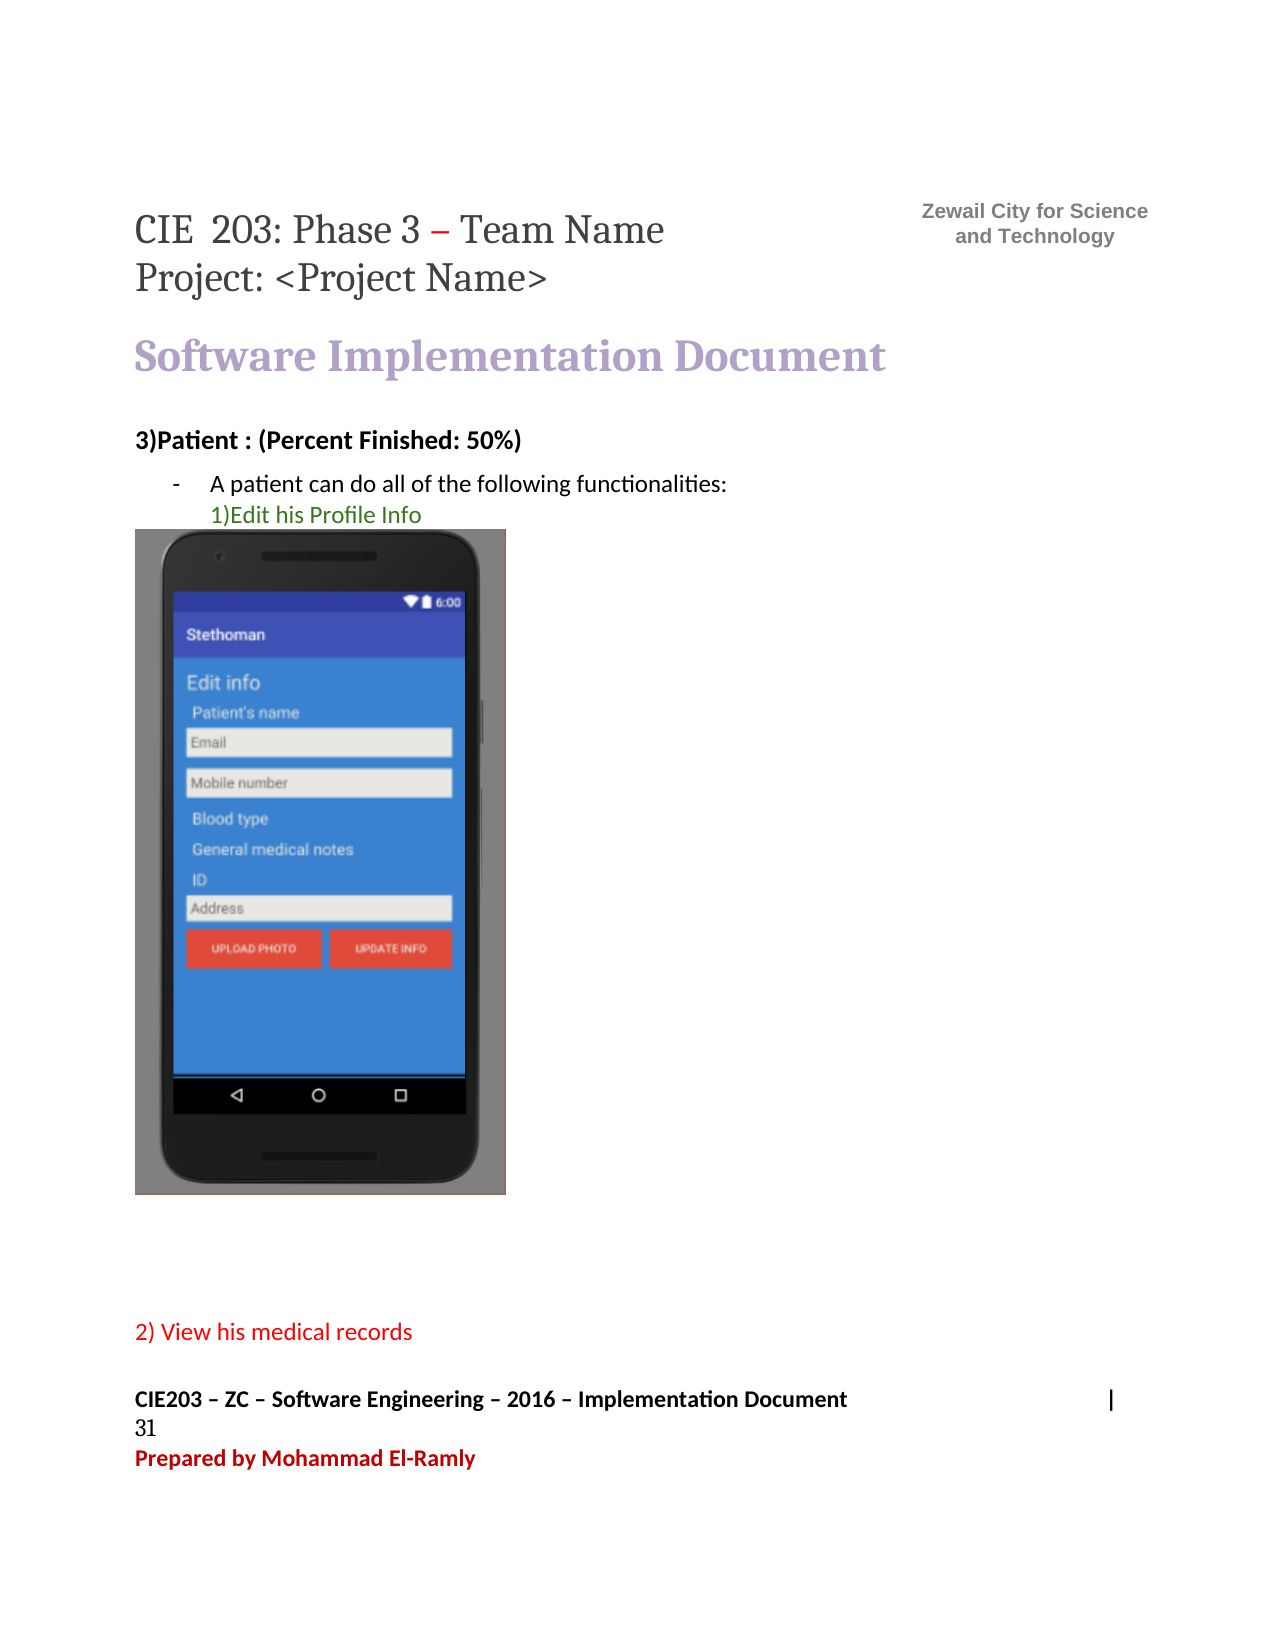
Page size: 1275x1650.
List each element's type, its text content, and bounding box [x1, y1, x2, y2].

list A patient can do all of the following functionalities: 1)Edit his Profile Info [172, 469, 1140, 530]
text 2) View his medical records [135, 1316, 1140, 1347]
picture [135, 529, 506, 1195]
text 3)Patient : (Percent Finished: 50%) [135, 423, 1140, 456]
